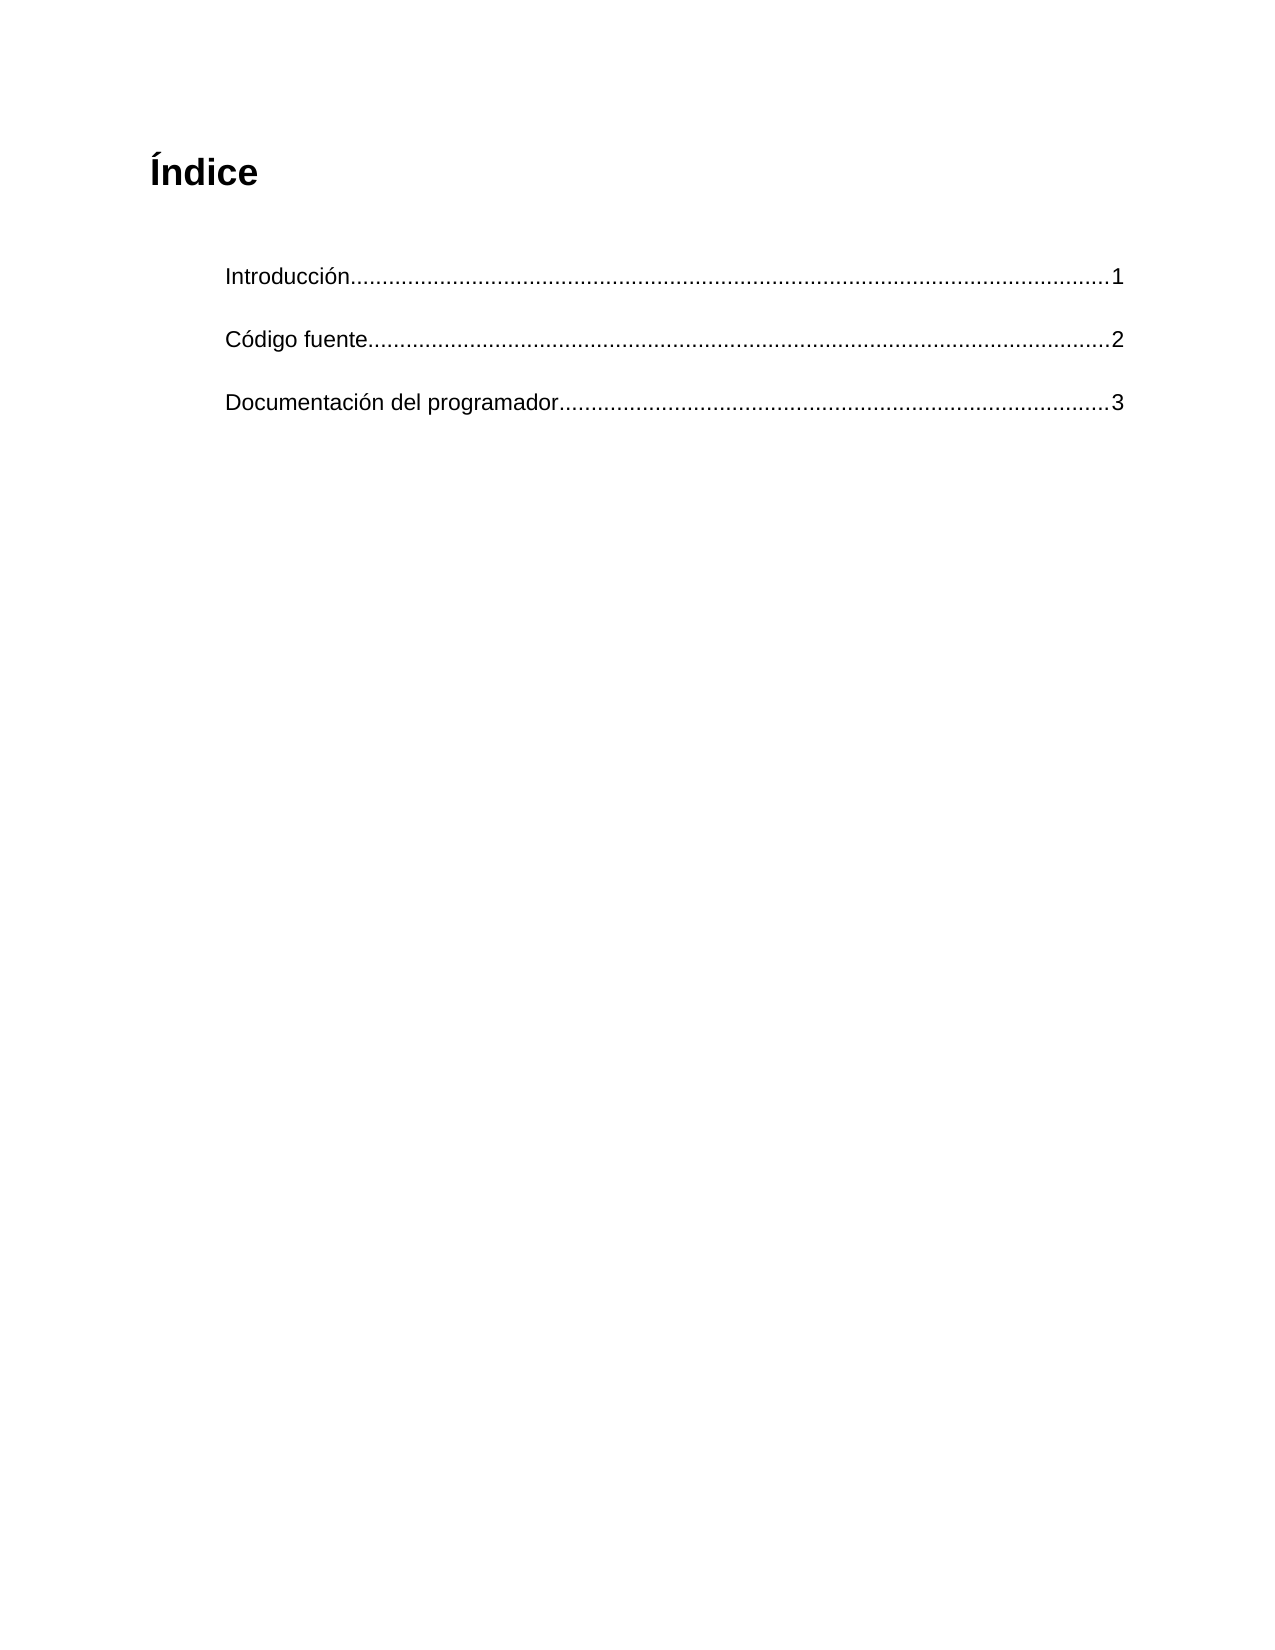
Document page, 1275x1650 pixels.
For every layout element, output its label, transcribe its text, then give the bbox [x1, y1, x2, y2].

text Índice [150, 150, 1125, 193]
